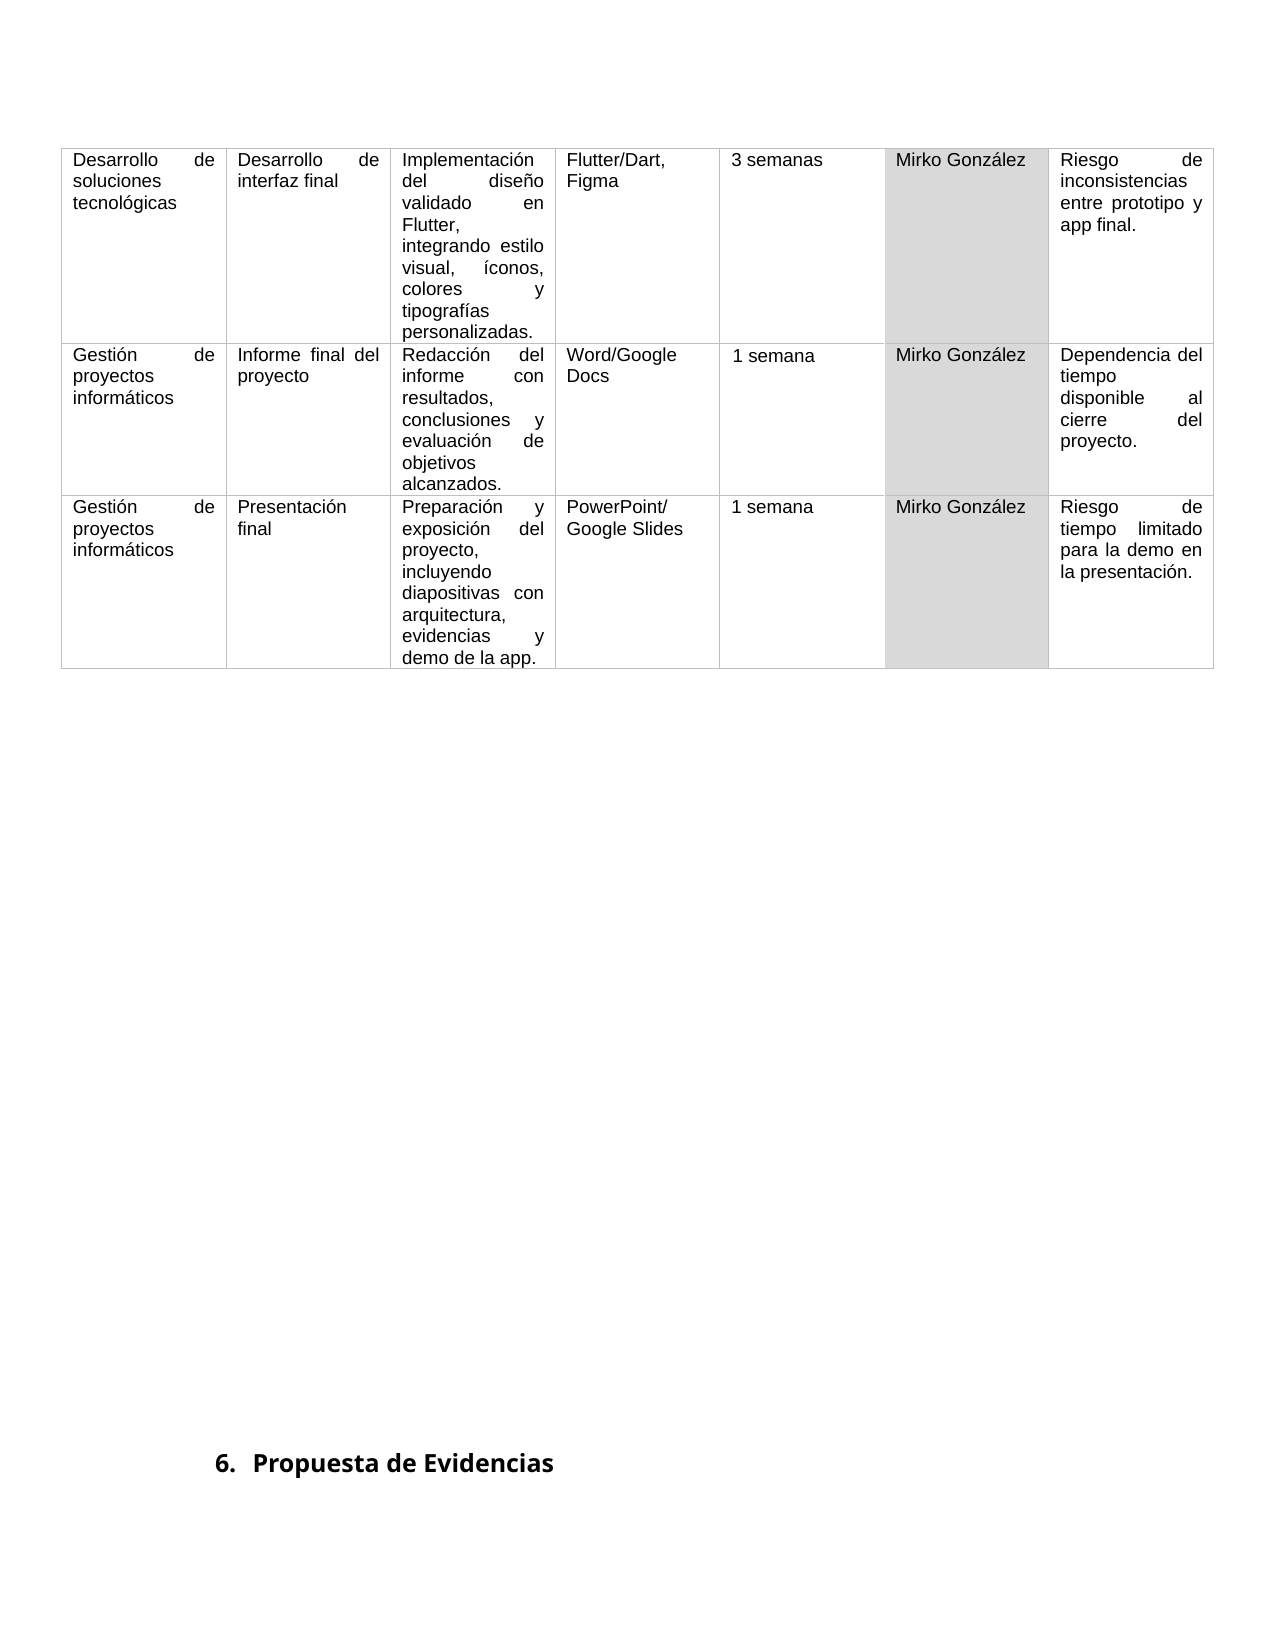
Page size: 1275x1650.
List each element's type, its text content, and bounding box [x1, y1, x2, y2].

table_cell Mirko González [885, 149, 1048, 343]
table_cell Riesgo de inconsistencias entre prototipo y app final. [1049, 149, 1213, 343]
table_cell Presentación final [227, 496, 390, 668]
table_cell Preparación y exposición del proyecto, incluyendo diapositivas con arquitectura, evidencias y demo de la app. [391, 496, 555, 668]
table_cell Gestión de proyectos informáticos [62, 496, 226, 668]
table_cell Riesgo de tiempo limitado para la demo en la presentación. [1049, 496, 1213, 668]
table_cell 3 semanas [720, 149, 884, 343]
table_cell Desarrollo de interfaz final [227, 149, 390, 343]
table_cell [720, 344, 884, 495]
table_cell Mirko González [885, 496, 1048, 668]
table_cell 1 semana [720, 496, 884, 668]
table_cell Gestión de proyectos informáticos [62, 344, 226, 495]
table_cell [62, 149, 226, 343]
table_cell Dependencia del tiempo disponible al cierre del proyecto. [1049, 344, 1213, 495]
table_cell Word/Google Docs [556, 344, 719, 495]
table_cell Mirko González [885, 344, 1048, 495]
table_cell Redacción del informe con resultados, conclusiones y evaluación de objetivos alcanzados. [391, 344, 555, 495]
table_cell Informe final del proyecto [227, 344, 390, 495]
table_cell PowerPoint/Google Slides [556, 496, 719, 668]
table_cell Flutter/Dart, Figma [556, 149, 719, 343]
table_cell Implementación del diseño validado en Flutter, integrando estilo visual, íconos, colores y tipografías personalizadas. [391, 149, 555, 343]
list Propuesta de Evidencias [215, 1446, 1098, 1480]
